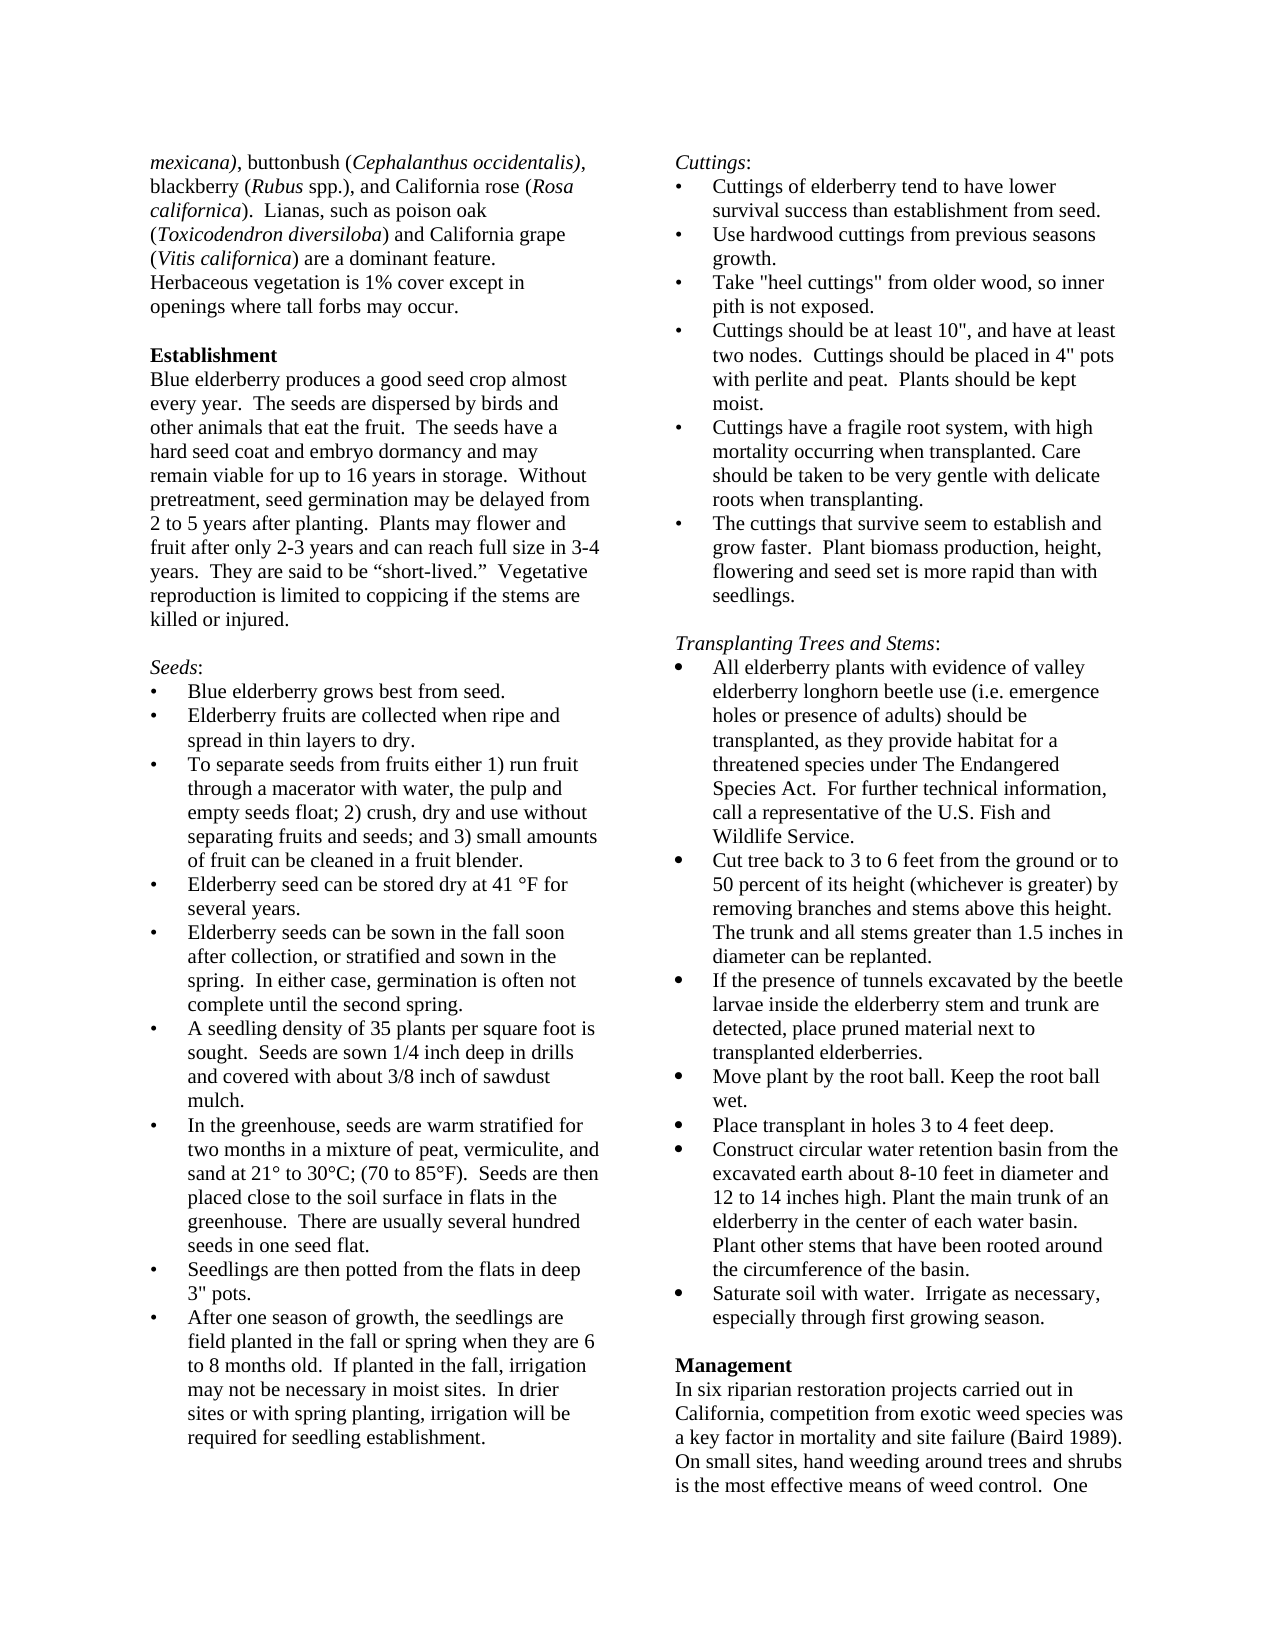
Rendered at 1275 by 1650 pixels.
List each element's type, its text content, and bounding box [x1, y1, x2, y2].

list Move plant by the root ball. Keep the root ball wet. [675, 1064, 1125, 1112]
list If the presence of tunnels excavated by the beetle larvae inside the elderberry stem and trunk are detected, place pruned material next to transplanted elderberries. [675, 968, 1125, 1064]
text • Elderberry seed can be stored dry at 41 °F for several years. [150, 872, 600, 920]
list All elderberry plants with evidence of valley elderberry longhorn beetle use (i.e. emergence holes or presence of adults) should be transplanted, as they provide habitat for a threatened species under The Endangered Species Act. For further technical information, call a representative of the U.S. Fish and Wildlife Service. [675, 655, 1125, 848]
subtitle Establishment [150, 342, 600, 367]
text • Cuttings of elderberry tend to have lower survival success than establishment from seed. [675, 174, 1125, 222]
text • Elderberry fruits are collected when ripe and spread in thin layers to dry. [150, 703, 600, 752]
text • To separate seeds from fruits either 1) run fruit through a macerator with water, the pulp and empty seeds float; 2) crush, dry and use without separating fruits and seeds; and 3) small amounts of fruit can be cleaned in a fruit blender. [150, 752, 600, 872]
text Seeds: [150, 655, 600, 679]
text • Seedlings are then potted from the flats in deep 3" pots. [150, 1257, 600, 1305]
text Blue elderberry produces a good seed crop almost every year. The seeds are dispersed by birds and other animals that eat the fruit. The seeds have a hard seed coat and embryo dormancy and may remain viable for up to 16 years in storage. Without pretreatment, seed germination may be delayed from 2 to 5 years after planting. Plants may flower and fruit after only 2-3 years and can reach full size in 3-4 years. They are said to be “short-lived.” Vegetative reproduction is limited to coppicing if the stems are killed or injured. [150, 367, 600, 631]
text • Blue elderberry grows best from seed. [150, 679, 600, 703]
text • Cuttings have a fragile root system, with high mortality occurring when transplanted. Care should be taken to be very gentle with delicate roots when transplanting. [675, 415, 1125, 511]
text • Use hardwood cuttings from previous seasons growth. [675, 222, 1125, 270]
text • Elderberry seeds can be sown in the fall soon after collection, or stratified and sown in the spring. In either case, germination is often not complete until the second spring. [150, 920, 600, 1016]
list Construct circular water retention basin from the excavated earth about 8-10 feet in diameter and 12 to 14 inches high. Plant the main trunk of an elderberry in the center of each water basin. Plant other stems that have been rooted around the circumference of the basin. [675, 1137, 1125, 1281]
list Place transplant in holes 3 to 4 feet deep. [675, 1112, 1125, 1137]
subtitle Cuttings: [675, 150, 1125, 174]
list Saturate soil with water. Irrigate as necessary, especially through first growing season. [675, 1281, 1125, 1329]
list Cut tree back to 3 to 6 feet from the ground or to 50 percent of its height (whichever is greater) by removing branches and stems above this height. The trunk and all stems greater than 1.5 inches in diameter can be replanted. [675, 848, 1125, 968]
text • The cuttings that survive seem to establish and grow faster. Plant biomass production, height, flowering and seed set is more rapid than with seedlings. [675, 511, 1125, 607]
subtitle Transplanting Trees and Stems: [675, 631, 1125, 655]
text • A seedling density of 35 plants per square foot is sought. Seeds are sown 1/4 inch deep in drills and covered with about 3/8 inch of sawdust mulch. [150, 1016, 600, 1112]
text • Take "heel cuttings" from older wood, so inner pith is not exposed. [675, 270, 1125, 318]
subtitle Management [675, 1353, 1125, 1377]
text • Cuttings should be at least 10", and have at least two nodes. Cuttings should be placed in 4" pots with perlite and peat. Plants should be kept moist. [675, 318, 1125, 415]
text • After one season of growth, the seedlings are field planted in the fall or spring when they are 6 to 8 months old. If planted in the fall, irrigation may not be necessary in moist sites. In drier sites or with spring planting, irrigation will be required for seedling establishment. [150, 1305, 600, 1449]
text • In the greenhouse, seeds are warm stratified for two months in a mixture of peat, vermiculite, and sand at 21° to 30°C; (70 to 85°F). Seeds are then placed close to the soil surface in flats in the greenhouse. There are usually several hundred seeds in one seed flat. [150, 1112, 600, 1257]
